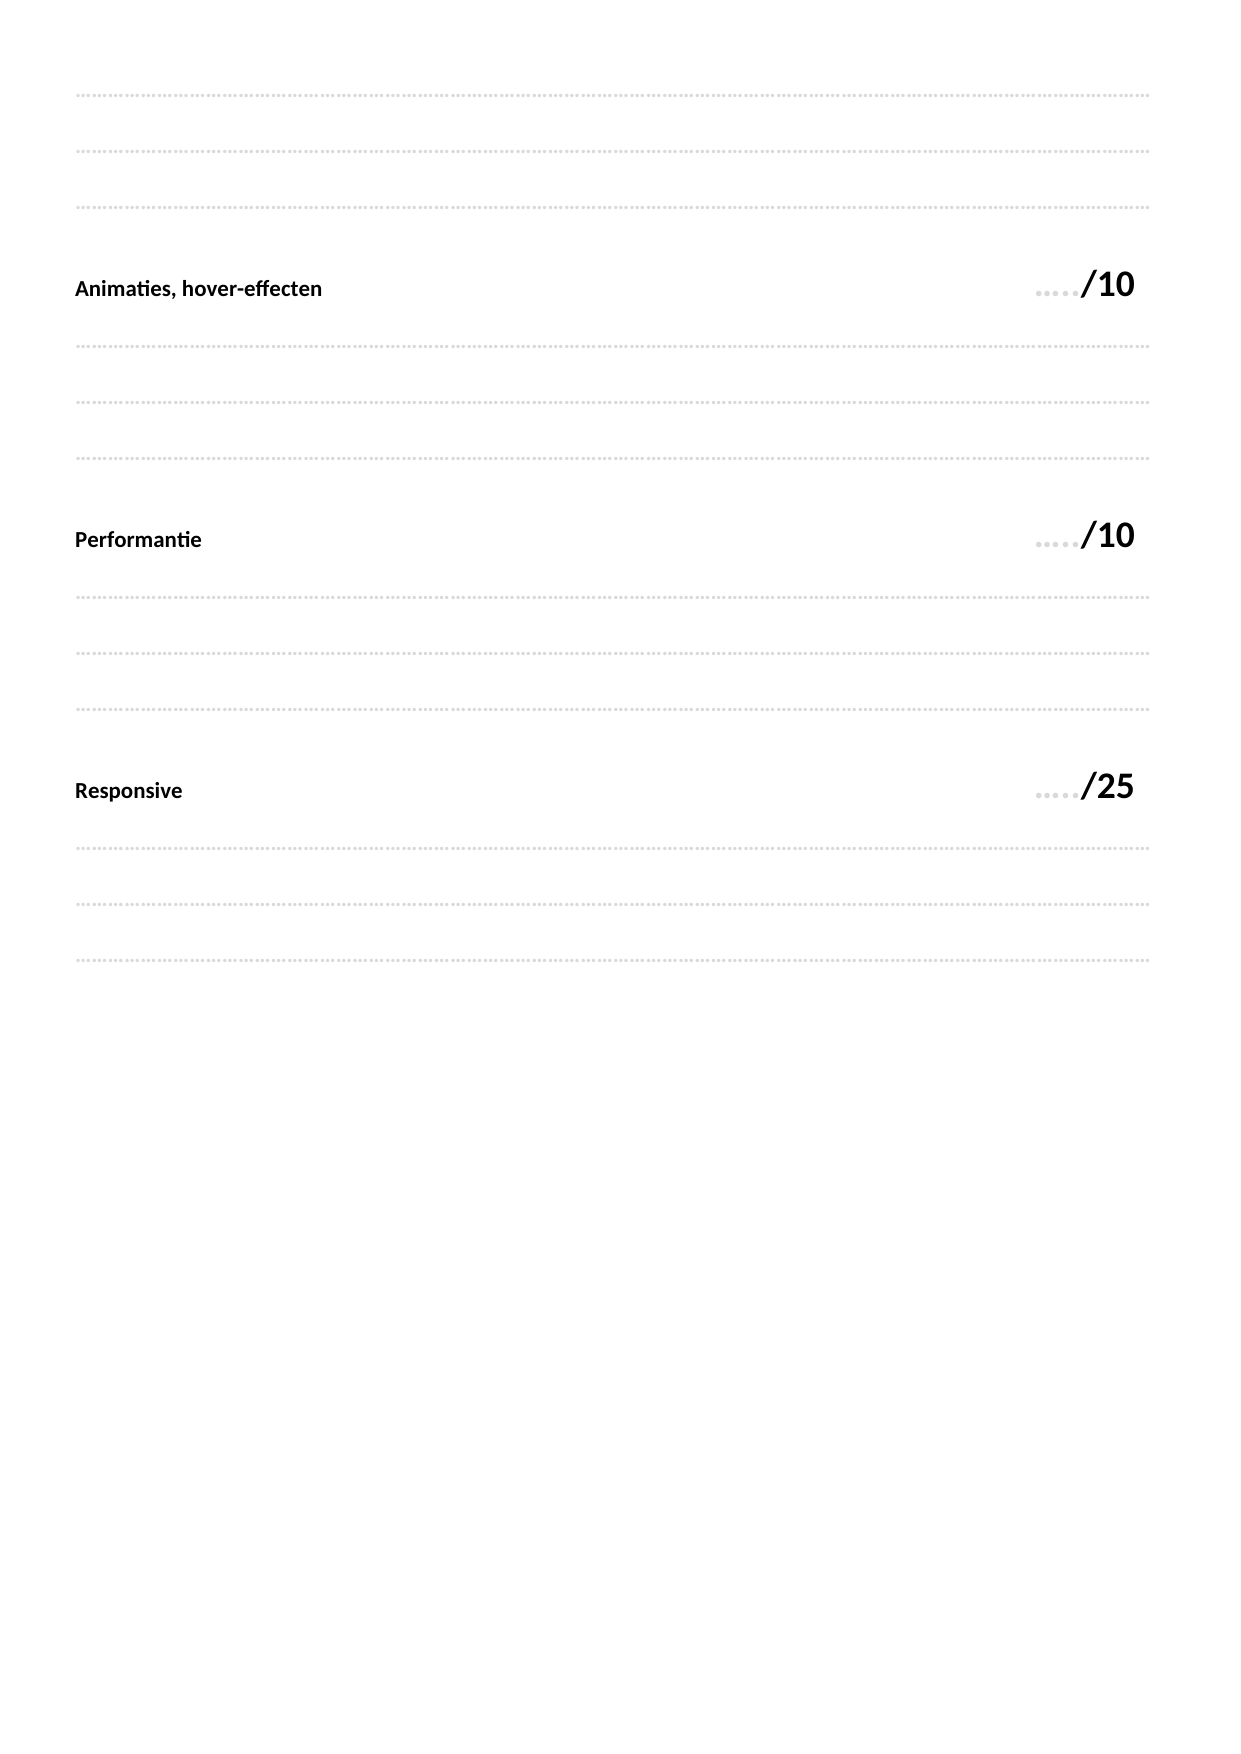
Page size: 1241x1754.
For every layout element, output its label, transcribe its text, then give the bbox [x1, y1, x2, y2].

text Performantie …../10 [75, 511, 1165, 557]
text Animaties, hover-effecten …../10 [75, 260, 1165, 306]
text Responsive …../25 [75, 762, 1165, 807]
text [75, 75, 1165, 215]
